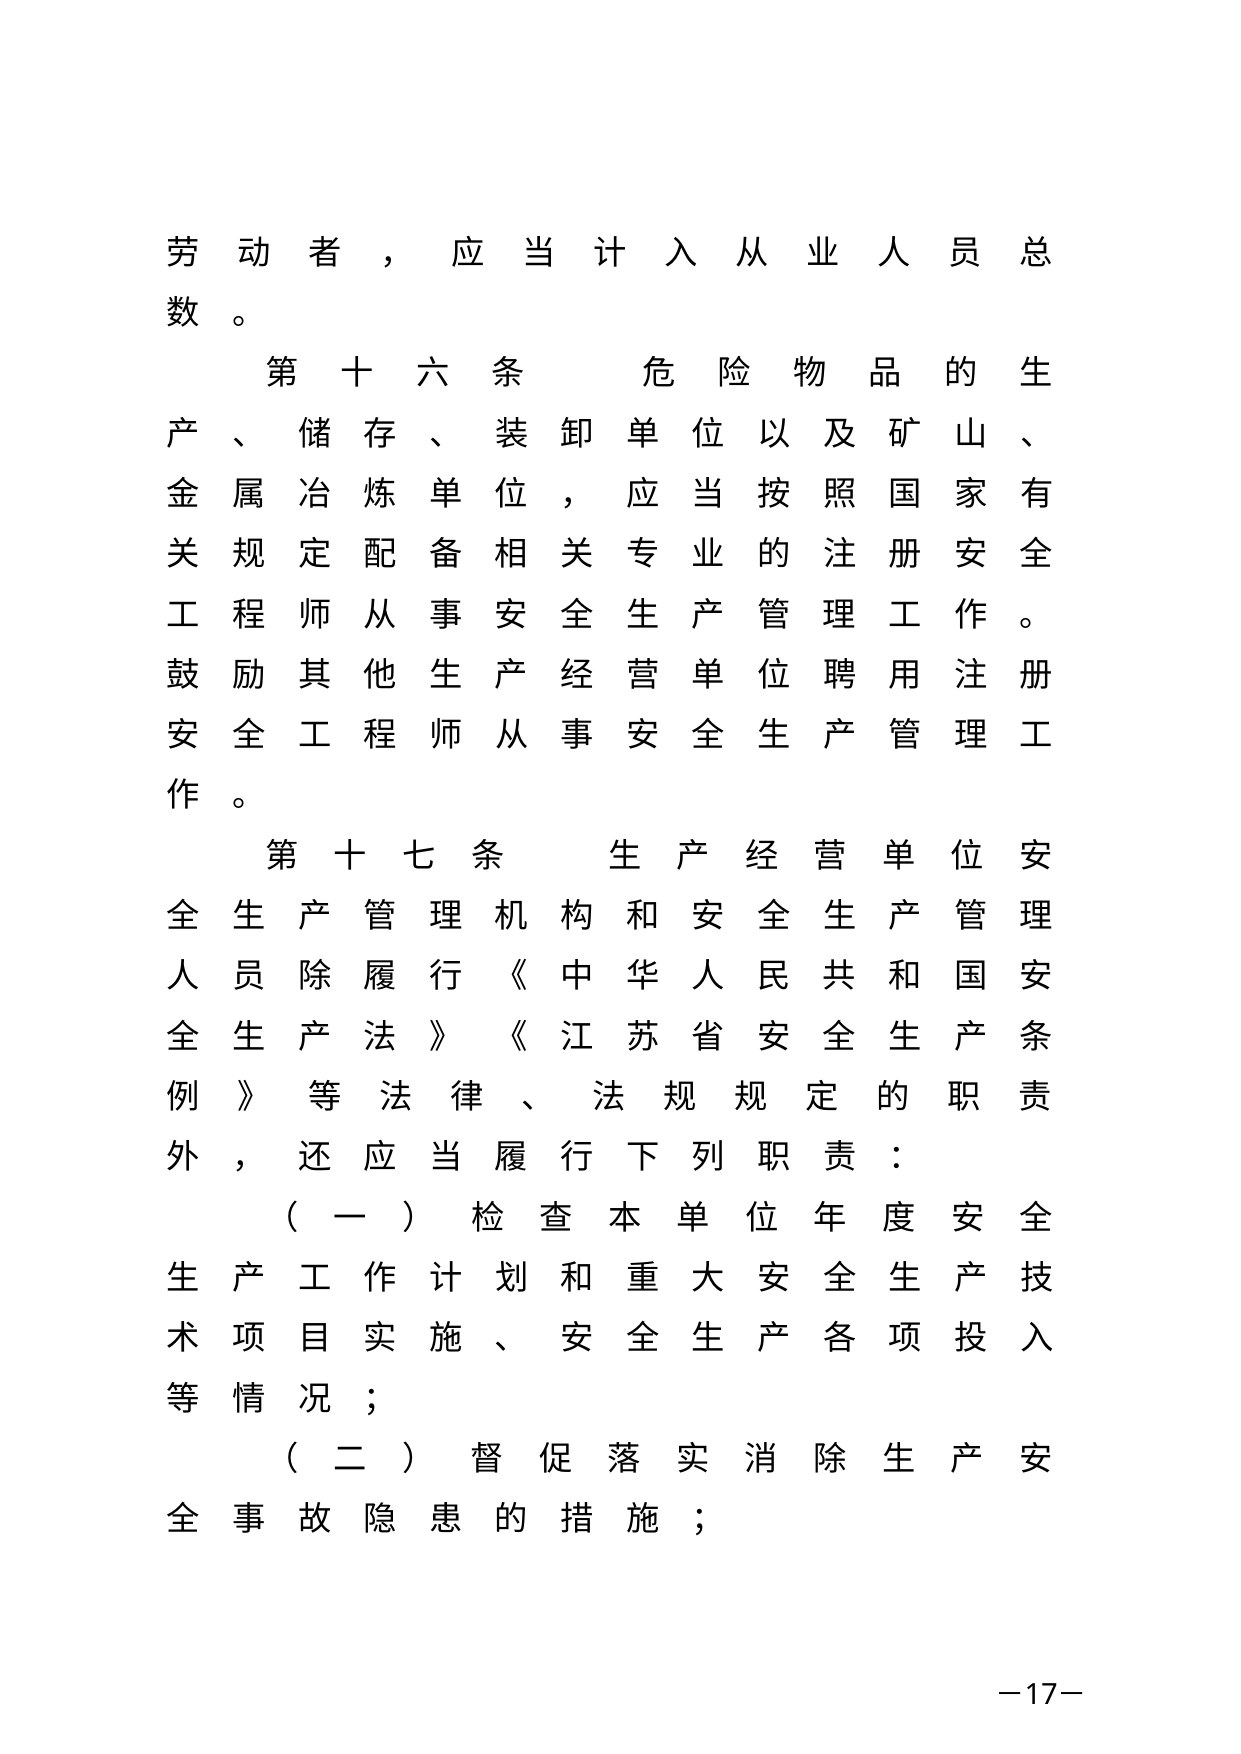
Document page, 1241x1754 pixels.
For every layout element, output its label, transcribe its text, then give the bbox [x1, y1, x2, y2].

text （二）督促落实消除生产安全事故隐患的措施； [167, 1426, 1085, 1546]
text 第十六条 危险物品的生产、储存、装卸单位以及矿山、金属冶炼单位，应当按照国家有关规定配备相关专业的注册安全工程师从事安全生产管理工作。鼓励其他生产经营单位聘用注册安全工程师从事安全生产管理工作。 [167, 340, 1085, 822]
text 第十七条 生产经营单位安全生产管理机构和安全生产管理人员除履行《中华人民共和国安全生产法》《江苏省安全生产条例》等法律、法规规定的职责外，还应当履行下列职责： [167, 822, 1085, 1184]
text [167, 219, 1085, 340]
text （一）检查本单位年度安全生产工作计划和重大安全生产技术项目实施、安全生产各项投入等情况； [167, 1184, 1085, 1426]
